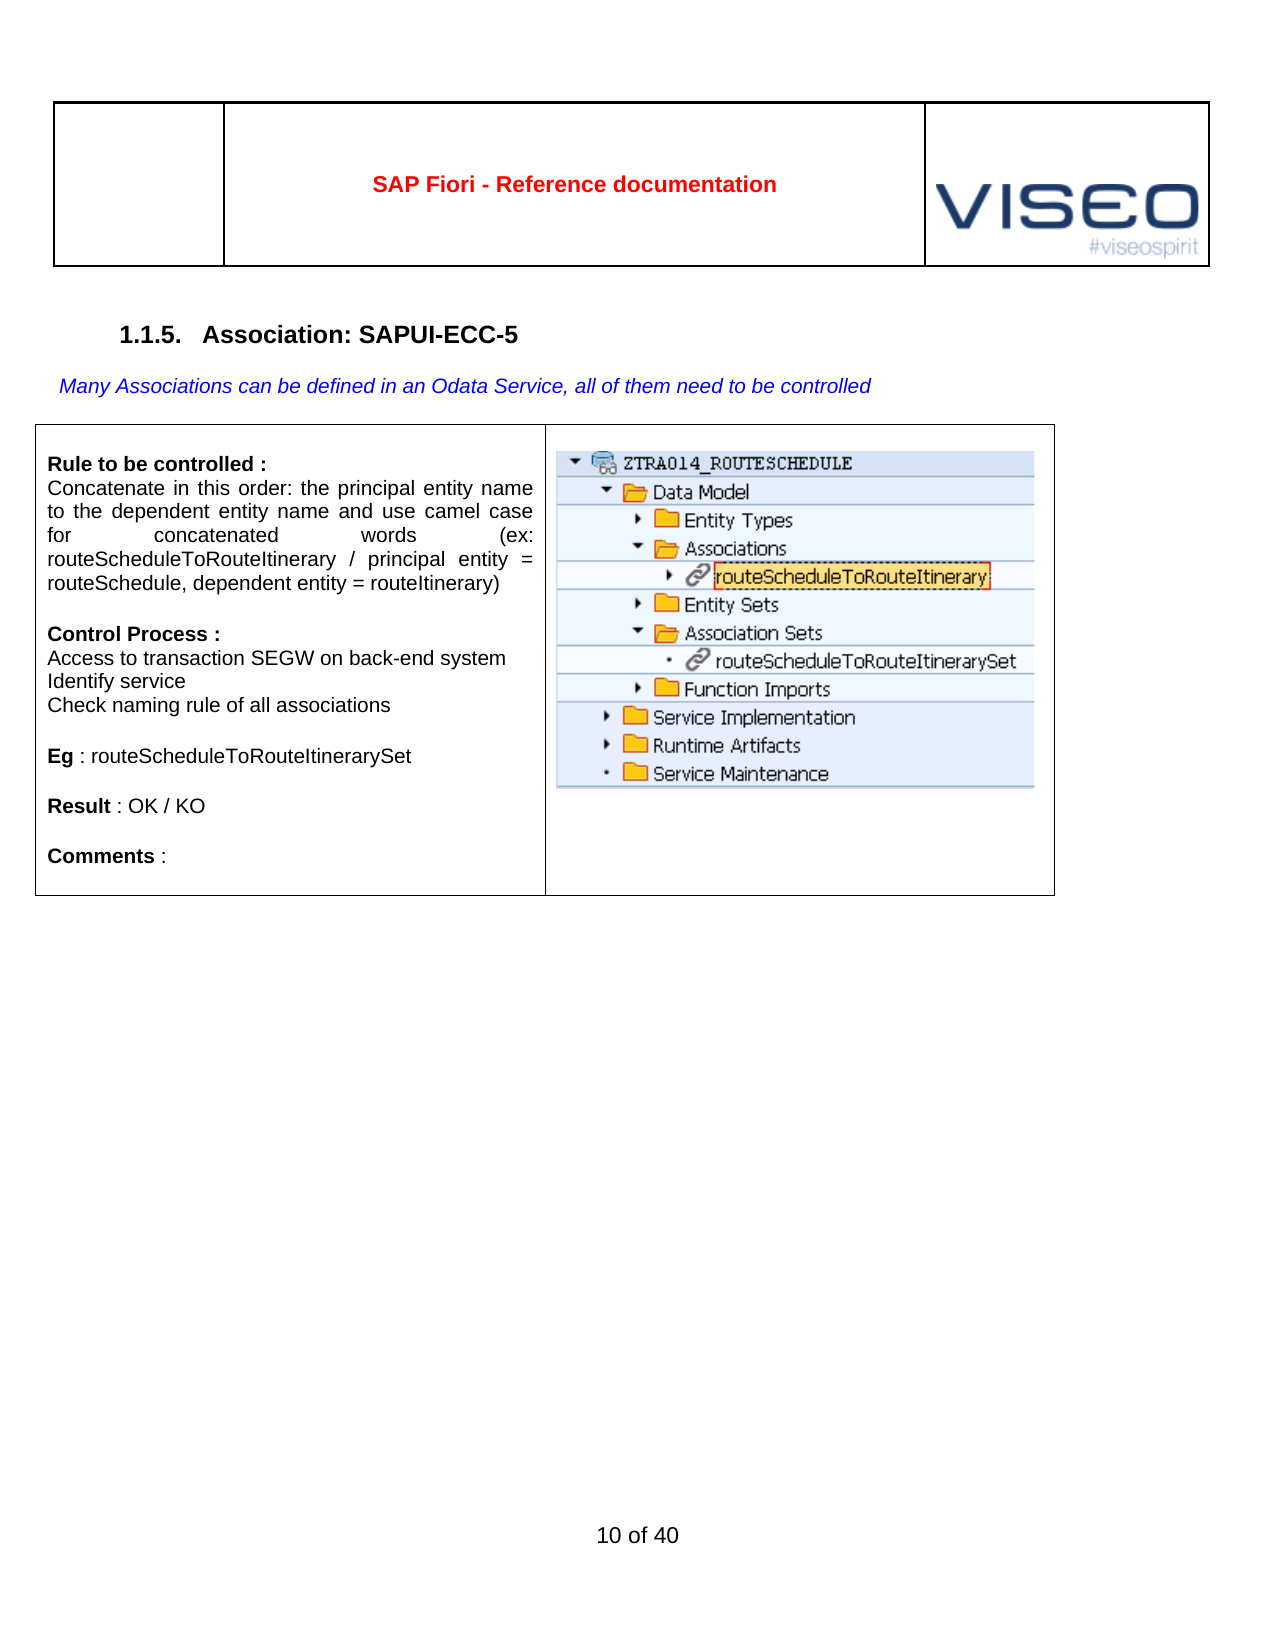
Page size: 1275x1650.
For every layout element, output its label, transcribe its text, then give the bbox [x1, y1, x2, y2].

table_header [546, 425, 1054, 894]
picture [936, 184, 1199, 260]
text Many Associations can be defined in an Odata Service, all of them need to be controlled [59, 374, 1216, 398]
subtitle Association: SAPUI-ECC-5 [119, 320, 1216, 349]
table_header Rule to be controlled : Concatenate in this order: the principal entity name to the dependent entity name and use camel case for concatenated words (ex: routeScheduleToRouteItinerary / principal entity = routeSchedule, dependent entity = routeItinerary) Control Process : Access to transaction SEGW on back-end system Identify service Check naming rule of all associations Eg : routeScheduleToRouteItinerarySet Result : OK / KO Comments : [36, 425, 545, 894]
picture [556, 451, 1035, 789]
